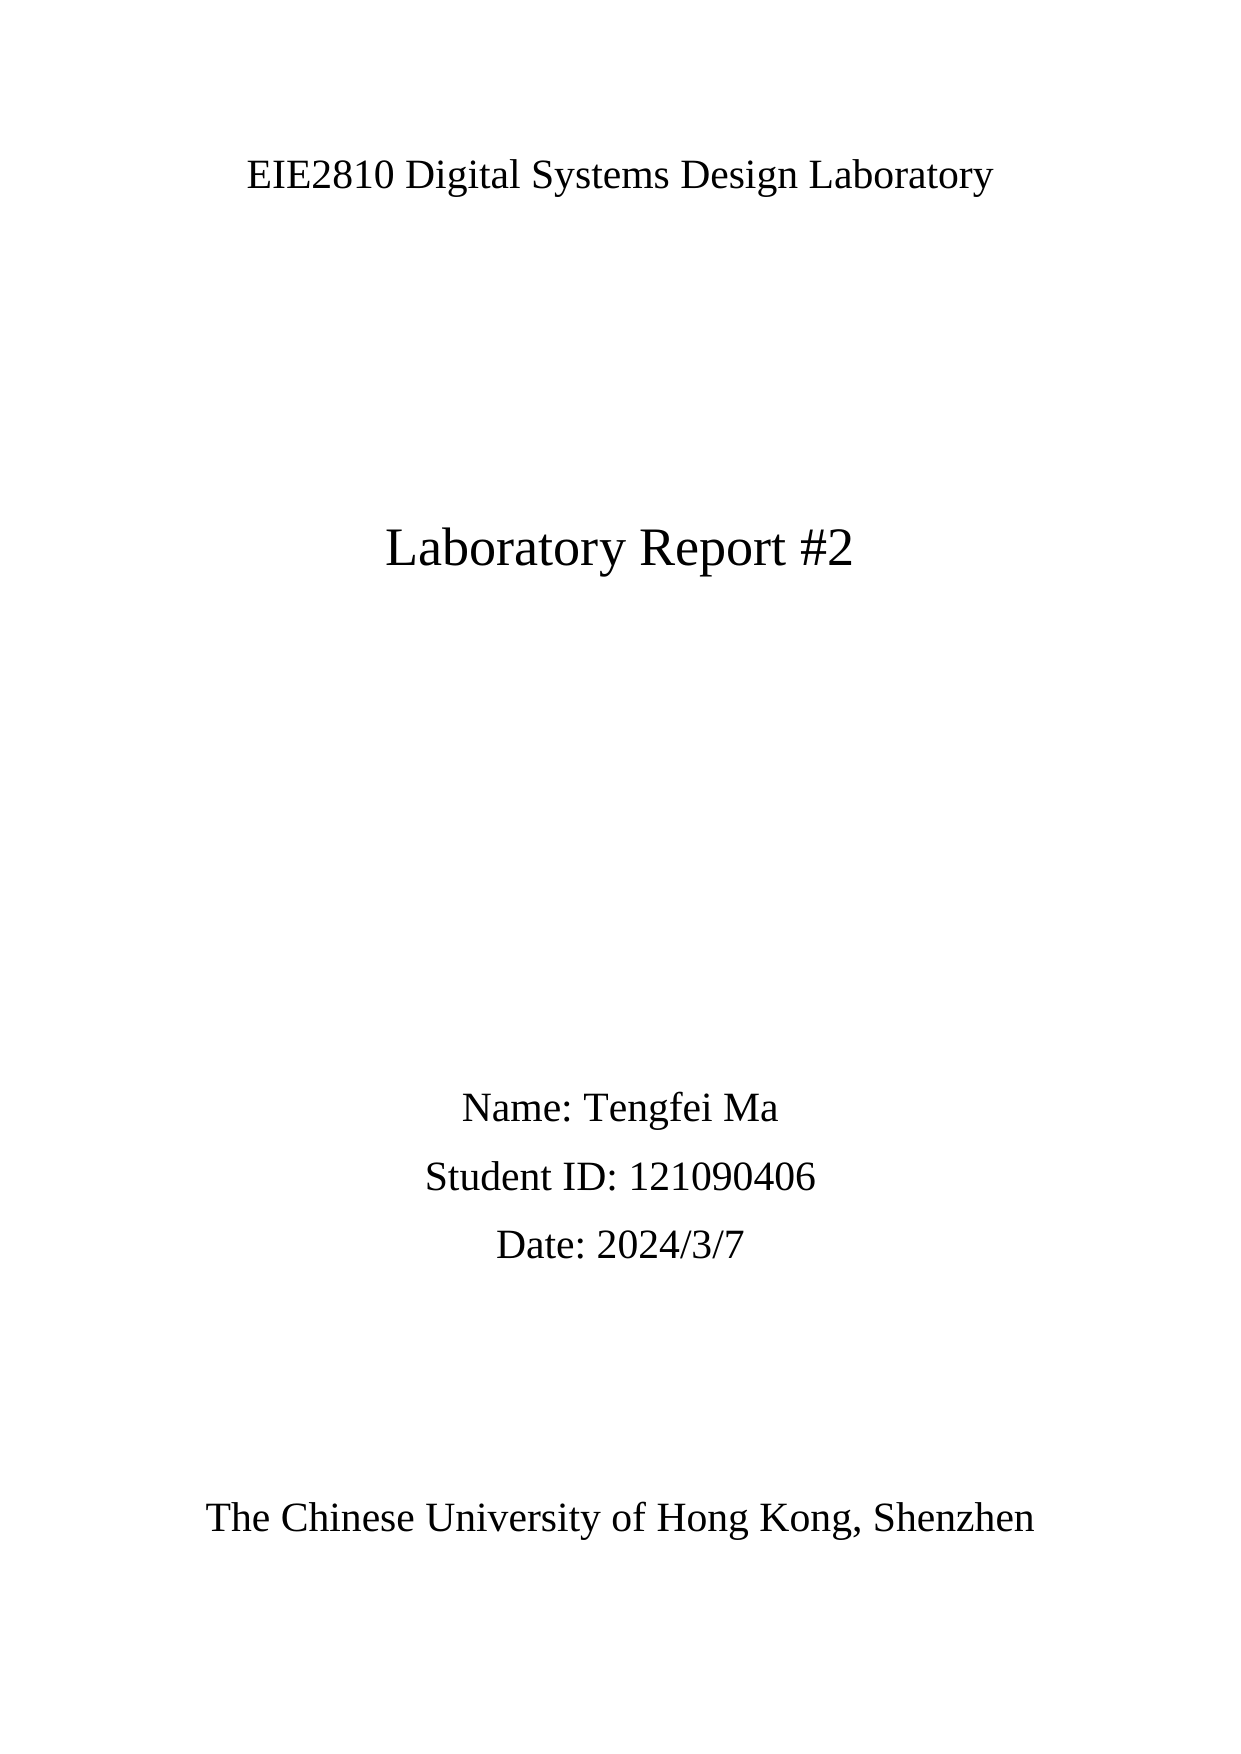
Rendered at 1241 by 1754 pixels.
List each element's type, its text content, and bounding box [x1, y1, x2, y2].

text Name: Tengfei Ma [187, 1083, 1053, 1131]
text Date: 2024/3/7 [187, 1219, 1053, 1267]
text Laboratory Report #2 [187, 514, 1053, 577]
text EIE2810 Digital Systems Design Laboratory [187, 150, 1053, 198]
text The Chinese University of Hong Kong, Shenzhen [187, 1493, 1053, 1541]
text Student ID: 121090406 [187, 1151, 1053, 1199]
